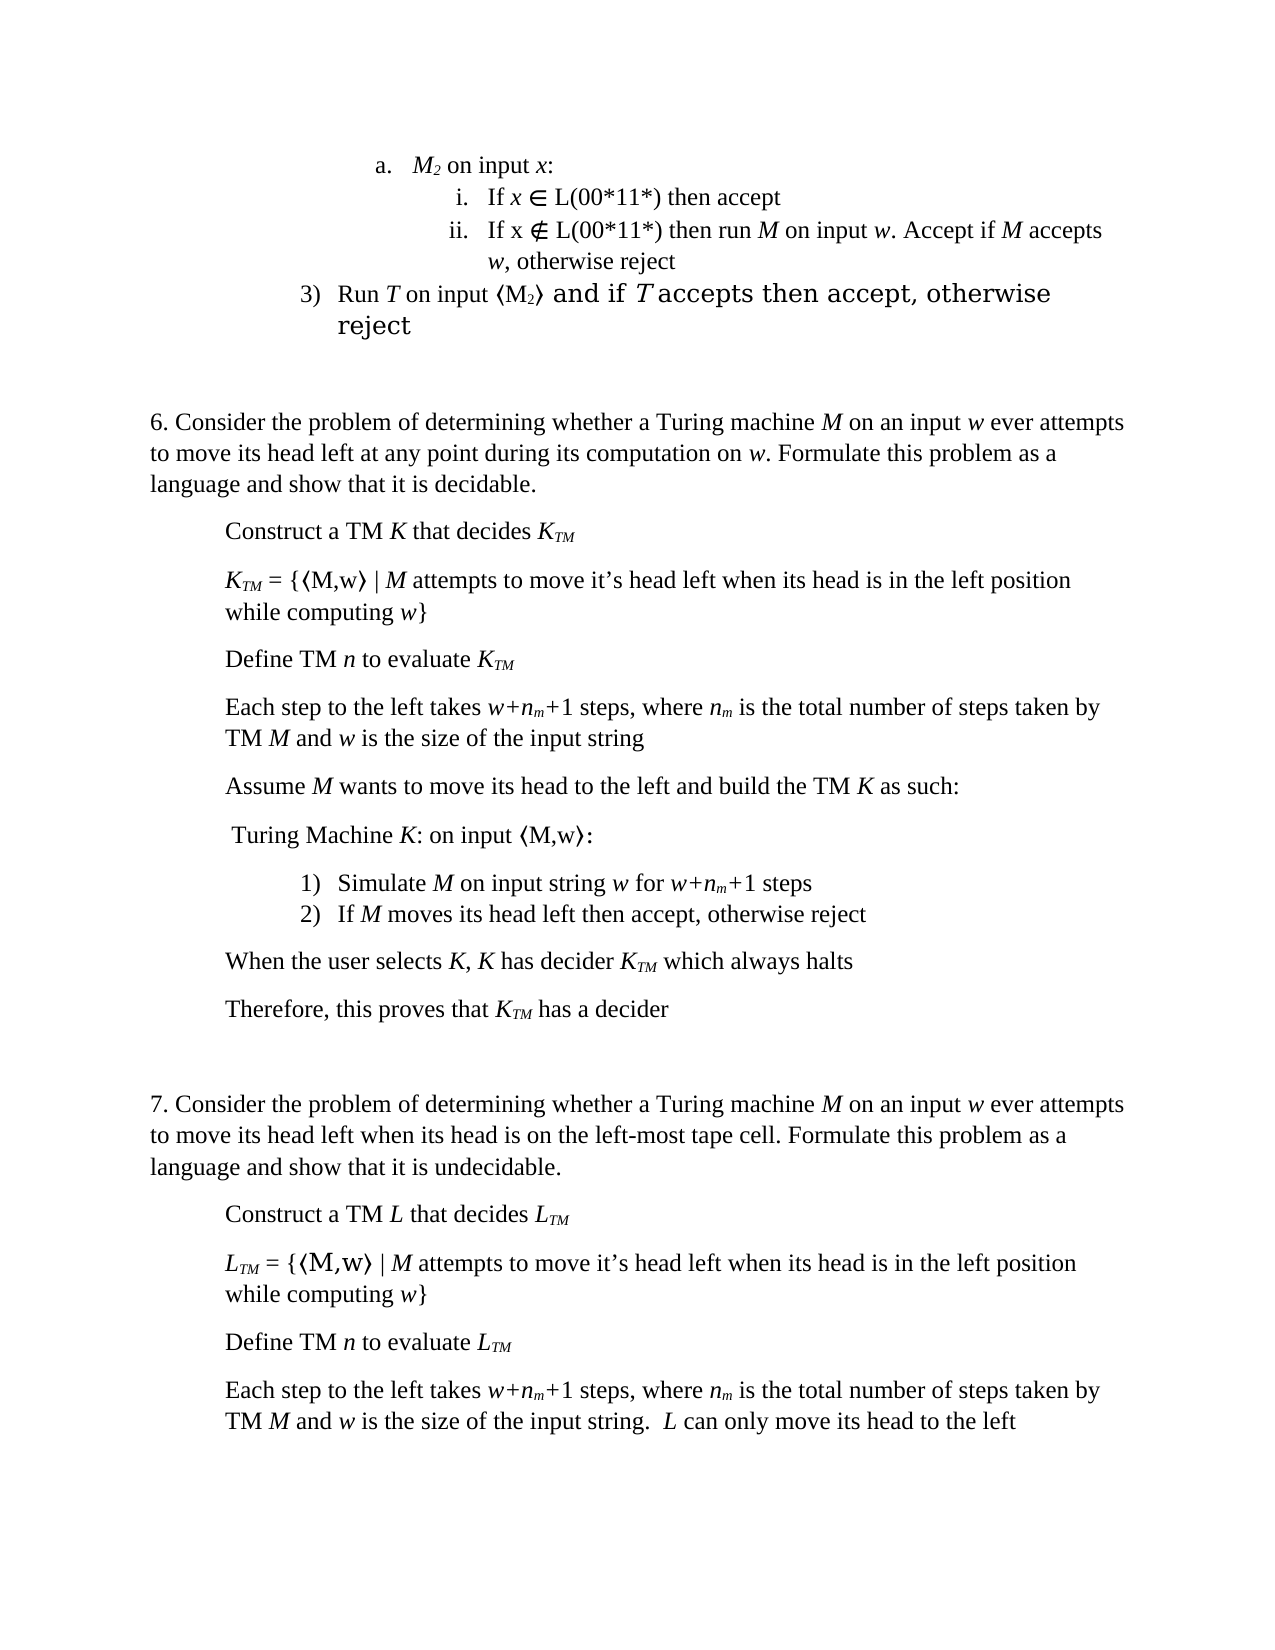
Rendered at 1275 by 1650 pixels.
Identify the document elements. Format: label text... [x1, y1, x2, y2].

text When the user selects K, K has decider KTM which always halts [225, 946, 1125, 975]
list If x ∉ L(00*11*) then run M on input w. Accept if M accepts w, otherwise reject [469, 214, 1125, 275]
text 6. Consider the problem of determining whether a Turing machine M on an input w ever attempts to move its head left at any point during its computation on w. Formulate this problem as a language and show that it is decidable. [150, 407, 1125, 497]
list M2 on input x: [375, 150, 1125, 179]
text Each step to the left takes w+nm+1 steps, where nm is the total number of steps taken by TM M and w is the size of the input string. L can only move its head to the left [225, 1375, 1125, 1435]
list If M moves its head left then accept, otherwise reject [300, 899, 1125, 927]
text KTM = {〈M,w〉 | M attempts to move it’s head left when its head is in the left position while computing w} [225, 564, 1125, 625]
list If x ∈ L(00*11*) then accept [469, 181, 1125, 211]
text Construct a TM L that decides LTM [150, 1199, 1125, 1228]
text 7. Consider the problem of determining whether a Turing machine M on an input w ever attempts to move its head left when its head is on the left-most tape cell. Formulate this problem as a language and show that it is undecidable. [150, 1089, 1125, 1180]
list Simulate M on input string w for w+nm+1 steps [300, 868, 1125, 896]
list Run T on input 〈M2〉 and if T accepts then accept, otherwise reject [300, 277, 1125, 340]
text Define TM n to evaluate KTM [225, 644, 1125, 673]
text Turing Machine K: on input 〈M,w〉: [225, 818, 1125, 849]
text Each step to the left takes w+nm+1 steps, where nm is the total number of steps taken by TM M and w is the size of the input string [225, 692, 1125, 752]
text Construct a TM K that decides KTM [150, 516, 1125, 545]
text Assume M wants to move its head to the left and build the TM K as such: [225, 771, 1125, 799]
text LTM = {〈M,w〉 | M attempts to move it’s head left when its head is in the left position while computing w} [225, 1247, 1125, 1308]
text Define TM n to evaluate LTM [225, 1327, 1125, 1356]
text Therefore, this proves that KTM has a decider [225, 994, 1125, 1023]
